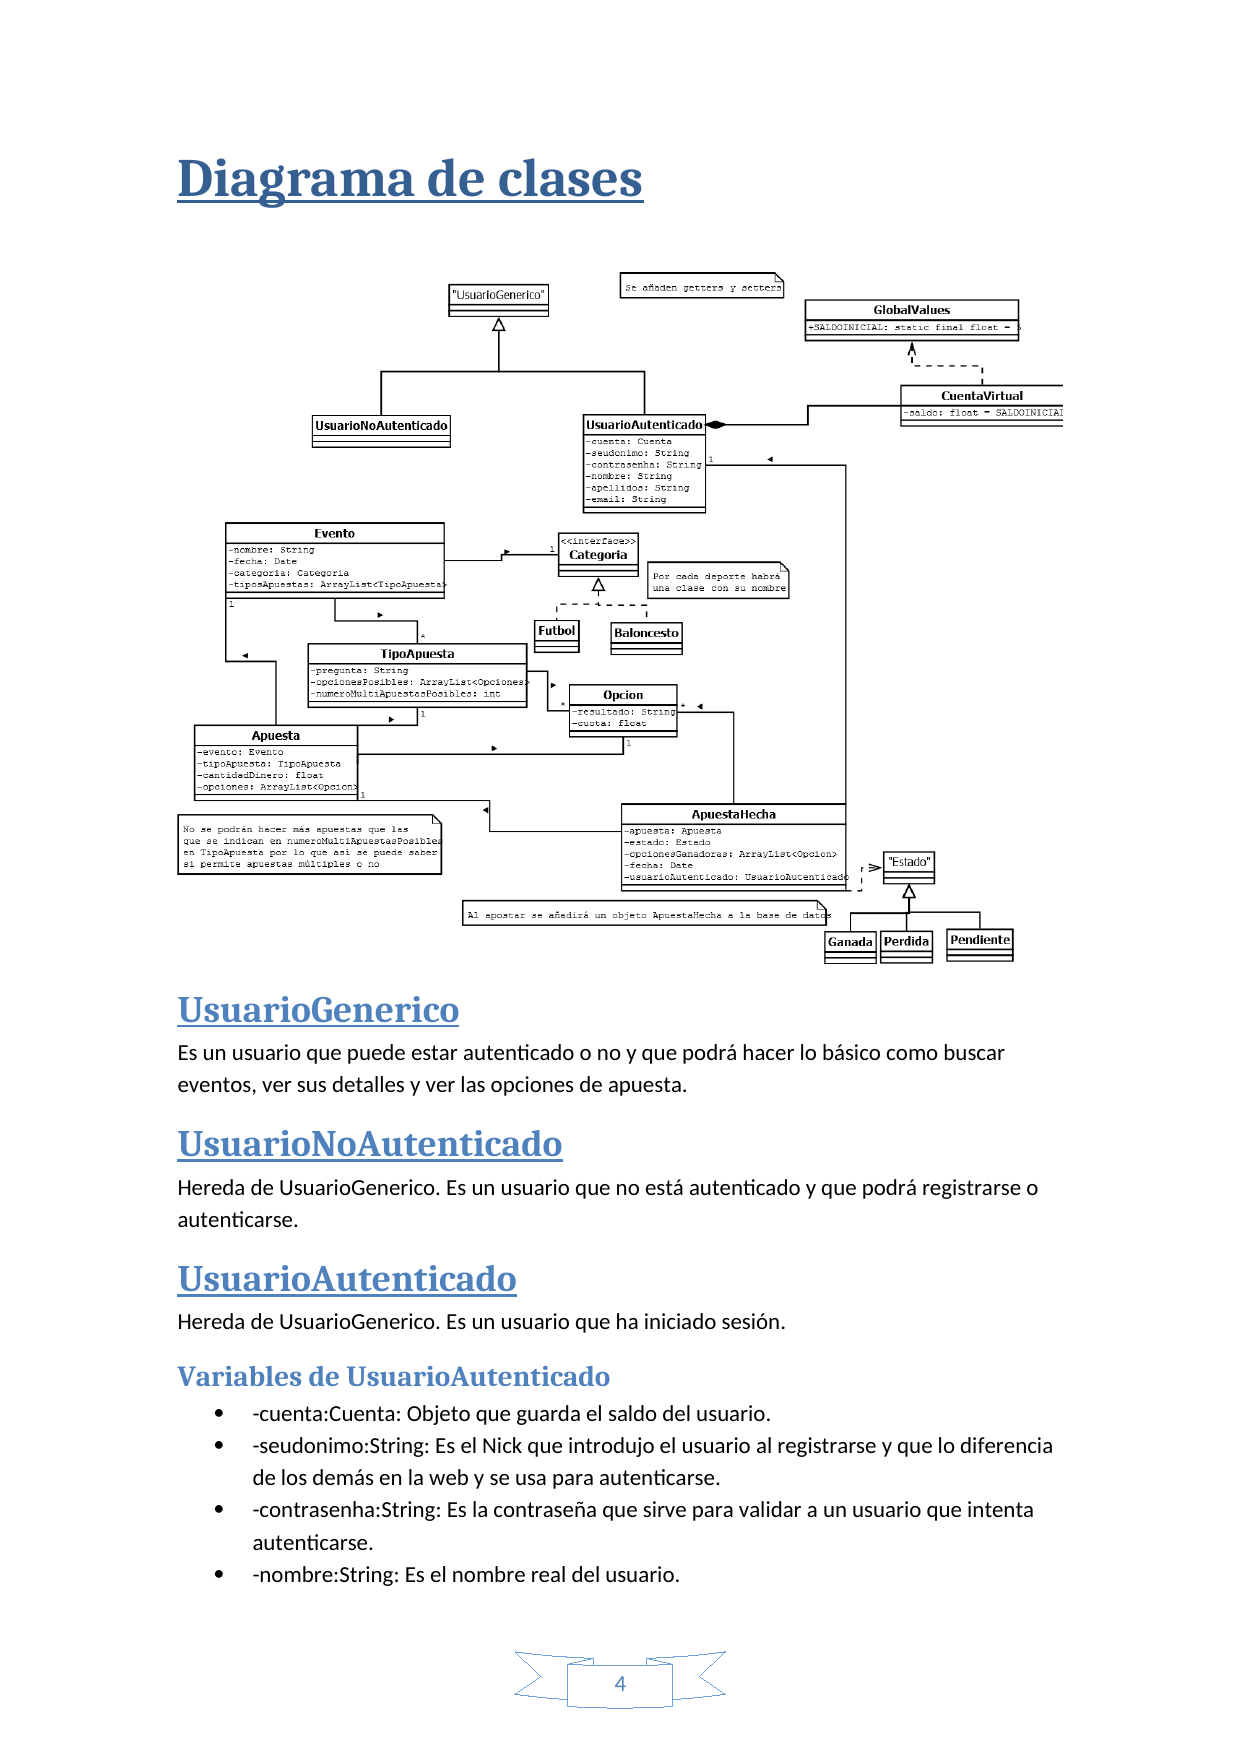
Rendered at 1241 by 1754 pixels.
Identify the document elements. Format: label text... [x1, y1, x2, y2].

list -nombre:String: Es el nombre real del usuario. [215, 1560, 1063, 1588]
picture [177, 272, 1063, 964]
subtitle UsuarioNoAutenticado [177, 1123, 1063, 1166]
subtitle Variables de UsuarioAutenticado [177, 1360, 1063, 1394]
subtitle Diagrama de clases [177, 148, 1063, 210]
subtitle UsuarioGenerico [177, 988, 1063, 1031]
text Hereda de UsuarioGenerico. Es un usuario que ha iniciado sesión. [177, 1307, 1063, 1335]
subtitle UsuarioAutenticado [177, 1258, 1063, 1301]
list -cuenta:Cuenta: Objeto que guarda el saldo del usuario. [215, 1399, 1063, 1427]
list -seudonimo:String: Es el Nick que introdujo el usuario al registrarse y que lo diferencia de los demás en la web y se usa para autenticarse. [215, 1431, 1063, 1491]
text Hereda de UsuarioGenerico. Es un usuario que no está autenticado y que podrá registrarse o autenticarse. [177, 1173, 1063, 1233]
list -contrasenha:String: Es la contraseña que sirve para validar a un usuario que intenta autenticarse. [215, 1496, 1063, 1556]
text Es un usuario que puede estar autenticado o no y que podrá hacer lo básico como buscar eventos, ver sus detalles y ver las opciones de apuesta. [177, 1038, 1063, 1098]
